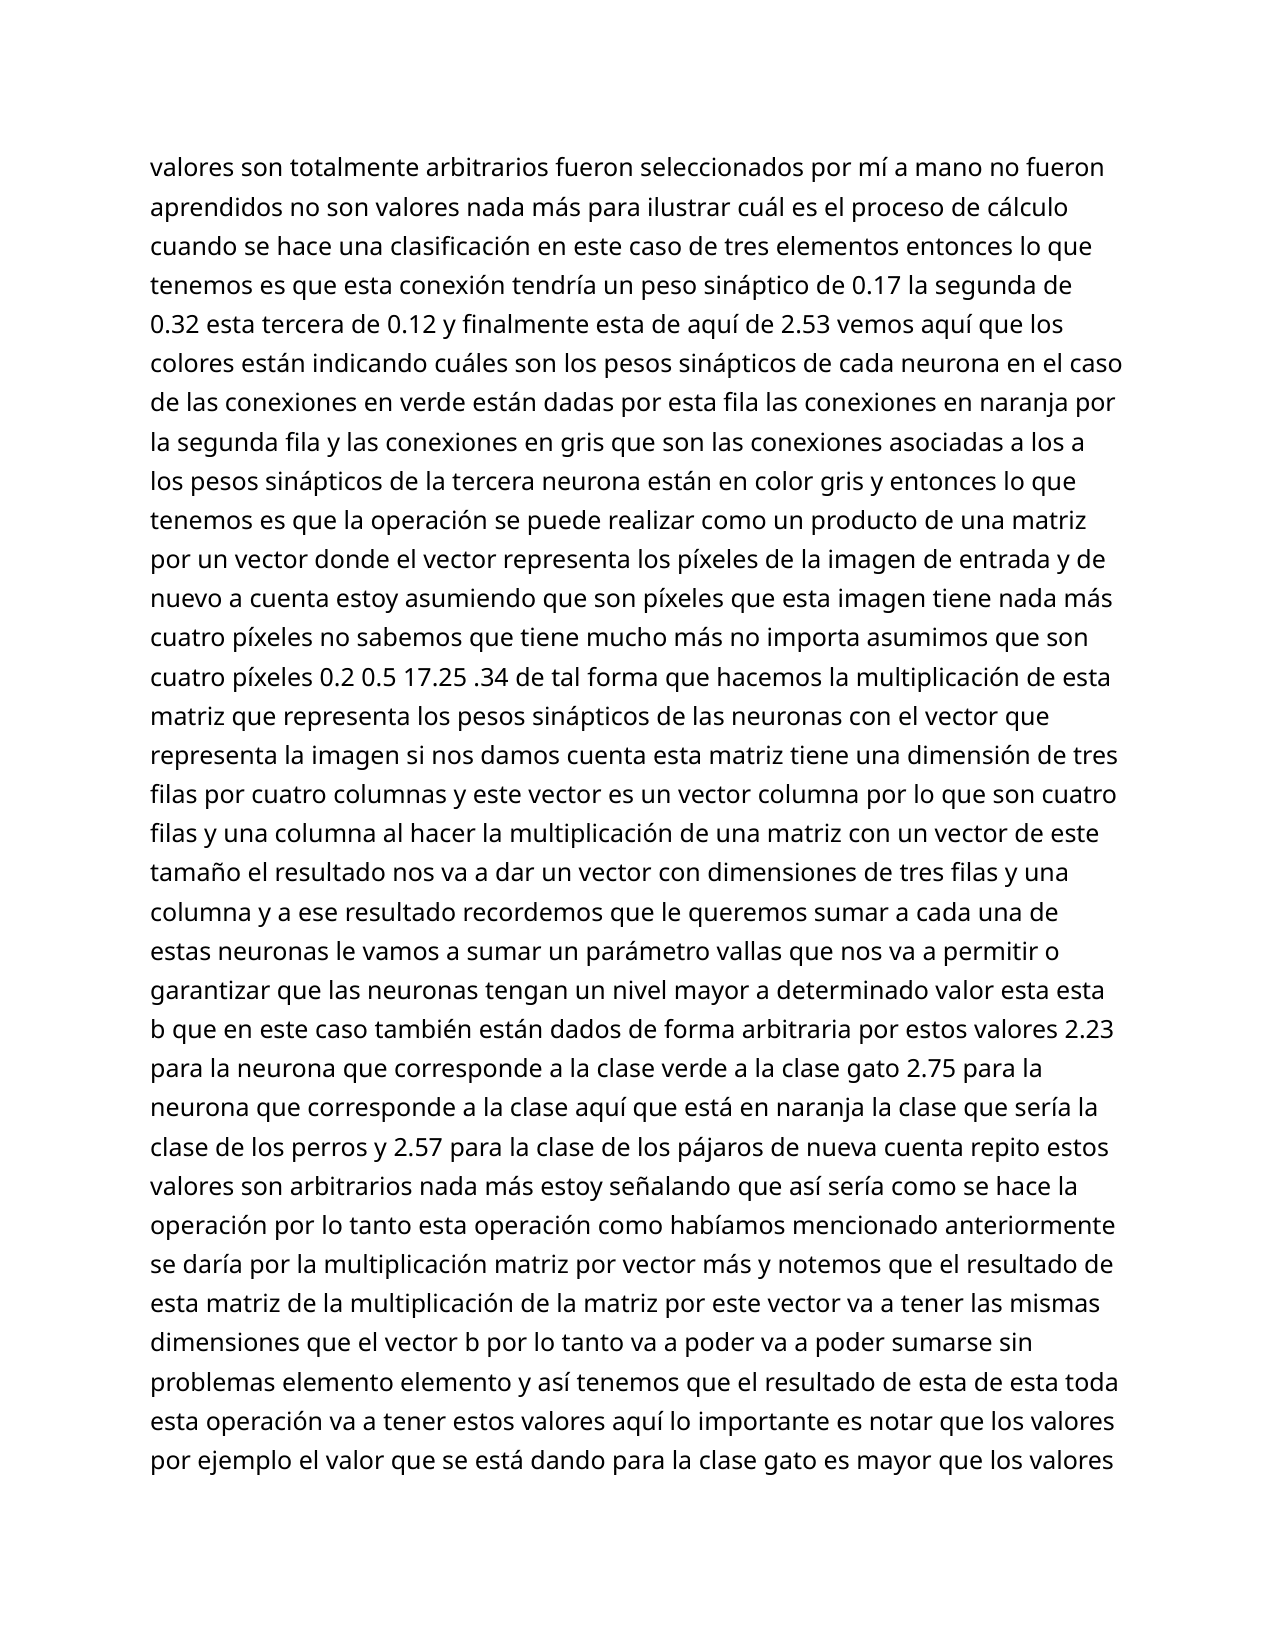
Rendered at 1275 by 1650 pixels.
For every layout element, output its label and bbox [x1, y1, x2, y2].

text [150, 150, 1125, 1477]
